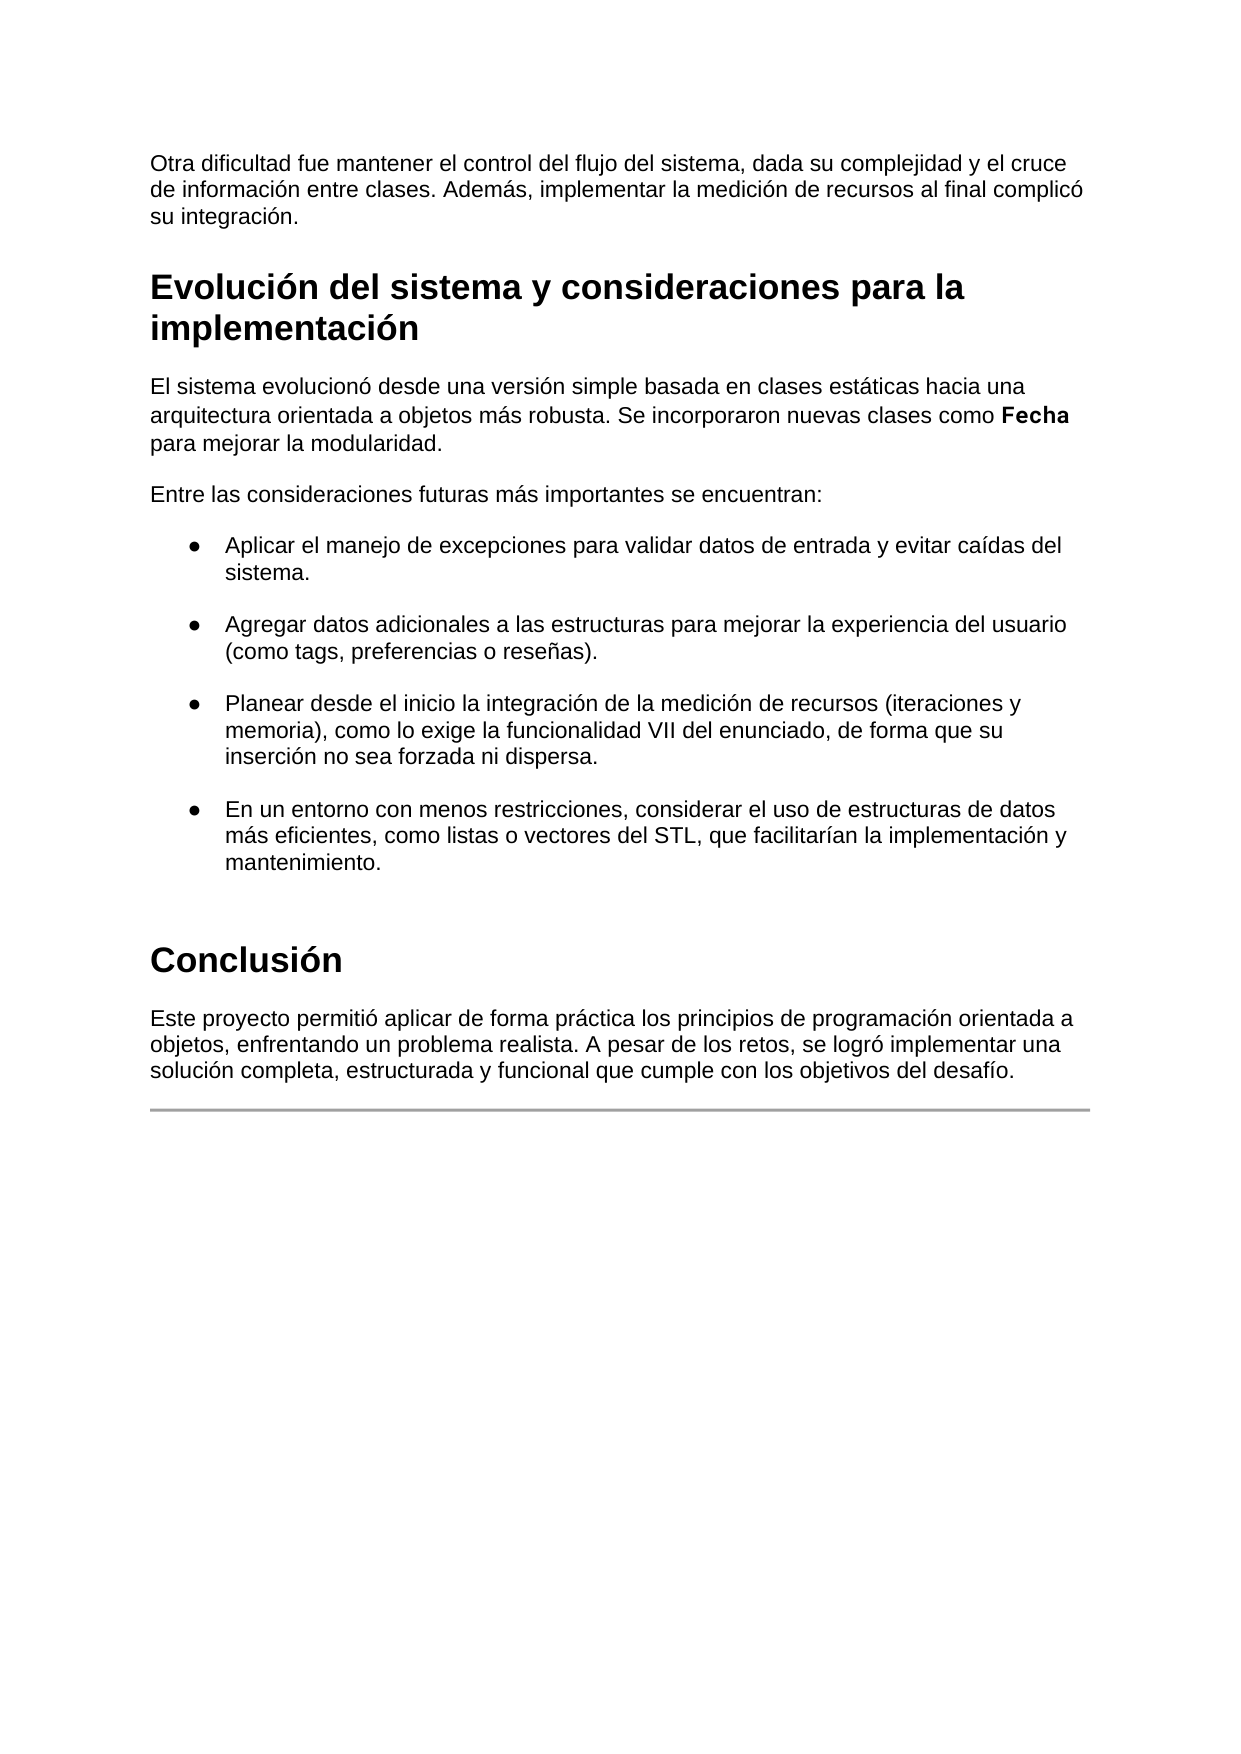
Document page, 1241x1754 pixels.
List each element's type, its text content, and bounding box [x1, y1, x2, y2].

text Entre las consideraciones futuras más importantes se encuentran: [150, 481, 1090, 507]
list Aplicar el manejo de excepciones para validar datos de entrada y evitar caídas del sistema. [187, 532, 1090, 611]
list En un entorno con menos restricciones, considerar el uso de estructuras de datos más eficientes, como listas o vectores del STL, que facilitarían la implementación y mantenimiento. [187, 796, 1090, 901]
text El sistema evolucionó desde una versión simple basada en clases estáticas hacia una arquitectura orientada a objetos más robusta. Se incorporaron nuevas clases como Fecha para mejorar la modularidad. [150, 373, 1090, 456]
text Este proyecto permitió aplicar de forma práctica los principios de programación orientada a objetos, enfrentando un problema realista. A pesar de los retos, se logró implementar una solución completa, estructurada y funcional que cumple con los objetivos del desafío. [150, 1004, 1090, 1083]
list Agregar datos adicionales a las estructuras para mejorar la experiencia del usuario (como tags, preferencias o reseñas). [187, 611, 1090, 690]
list Planear desde el inicio la integración de la medición de recursos (iteraciones y memoria), como lo exige la funcionalidad VII del enunciado, de forma que su inserción no sea forzada ni dispersa. [187, 690, 1090, 796]
subtitle Evolución del sistema y consideraciones para la implementación [150, 267, 1090, 348]
subtitle Conclusión [150, 939, 1090, 979]
text Otra dificultad fue mantener el control del flujo del sistema, dada su complejidad y el cruce de información entre clases. Además, implementar la medición de recursos al final complicó su integración. [150, 150, 1090, 229]
